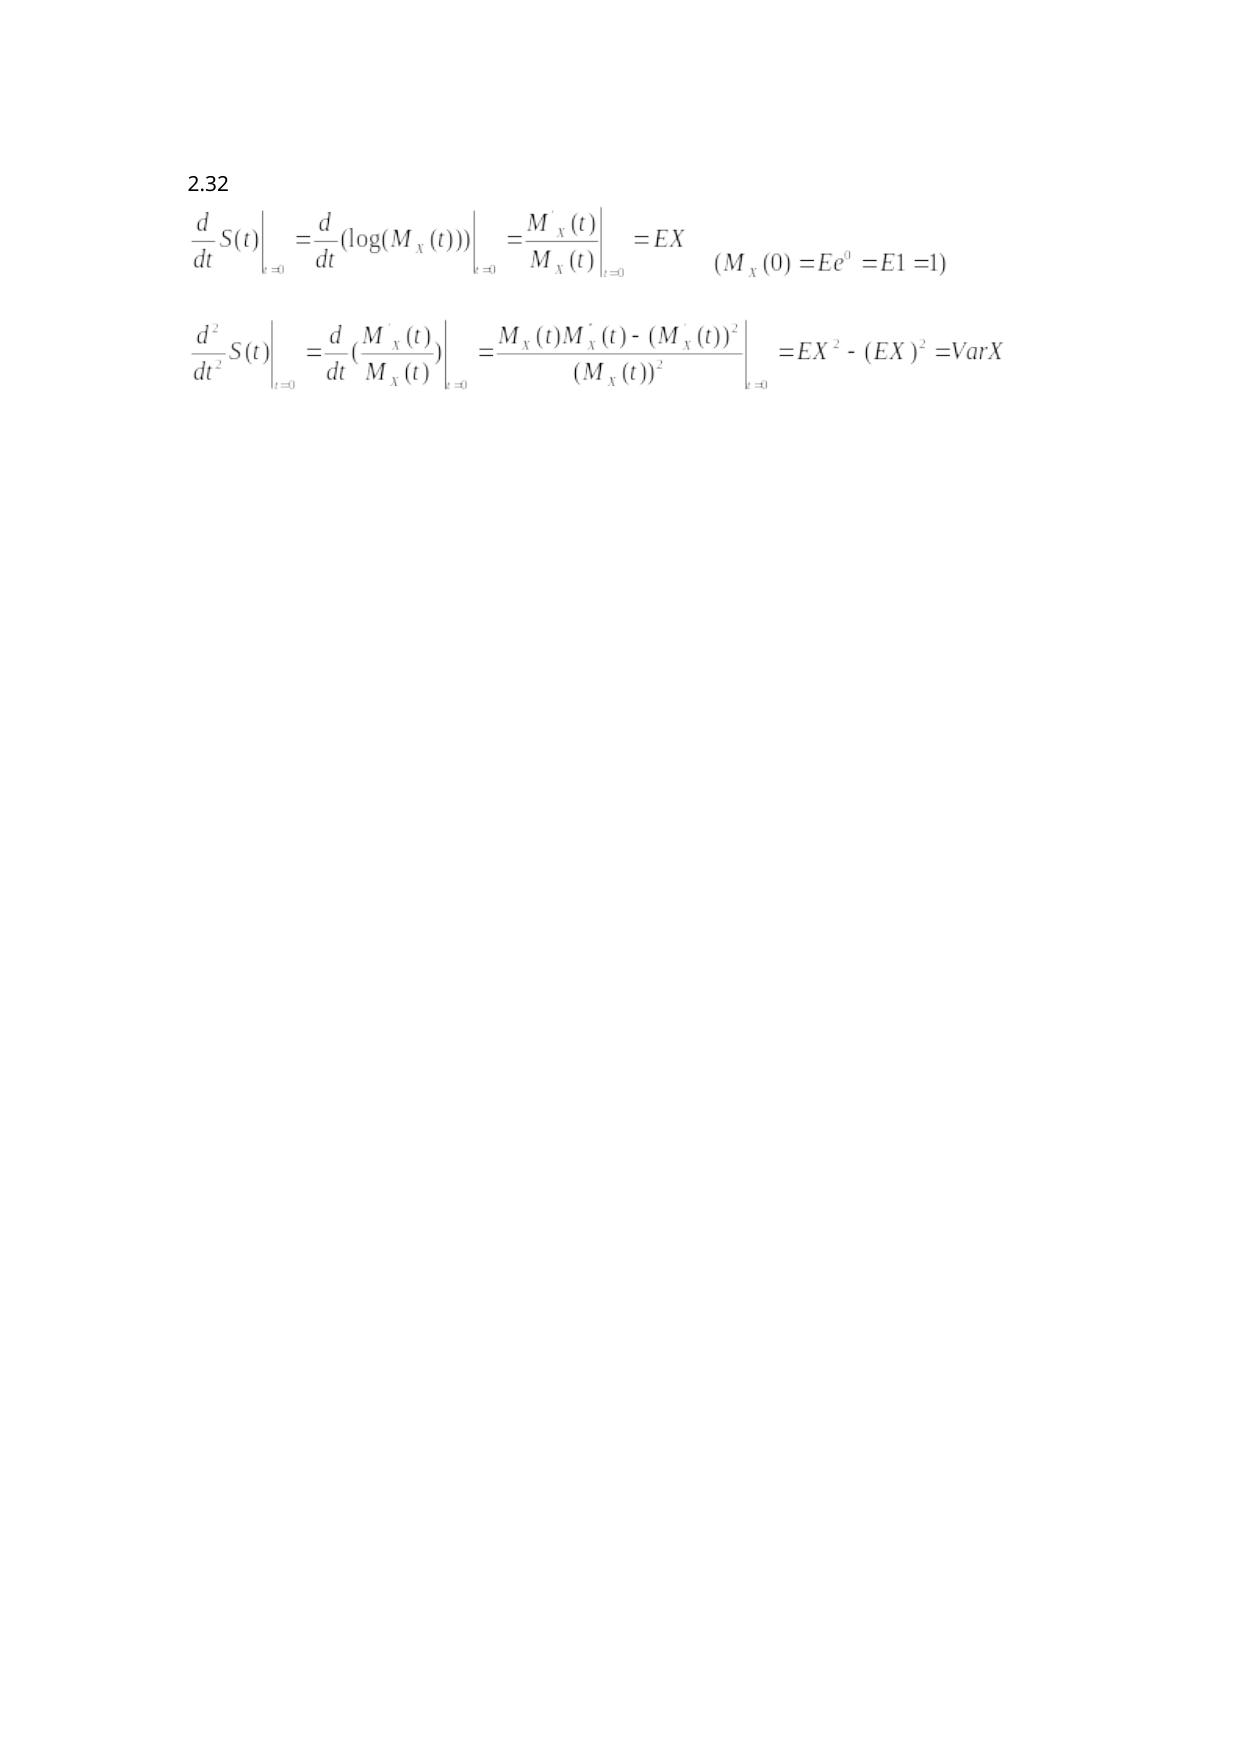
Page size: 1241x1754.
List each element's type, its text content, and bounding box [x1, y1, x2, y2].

text 2.32 [187, 164, 1053, 202]
